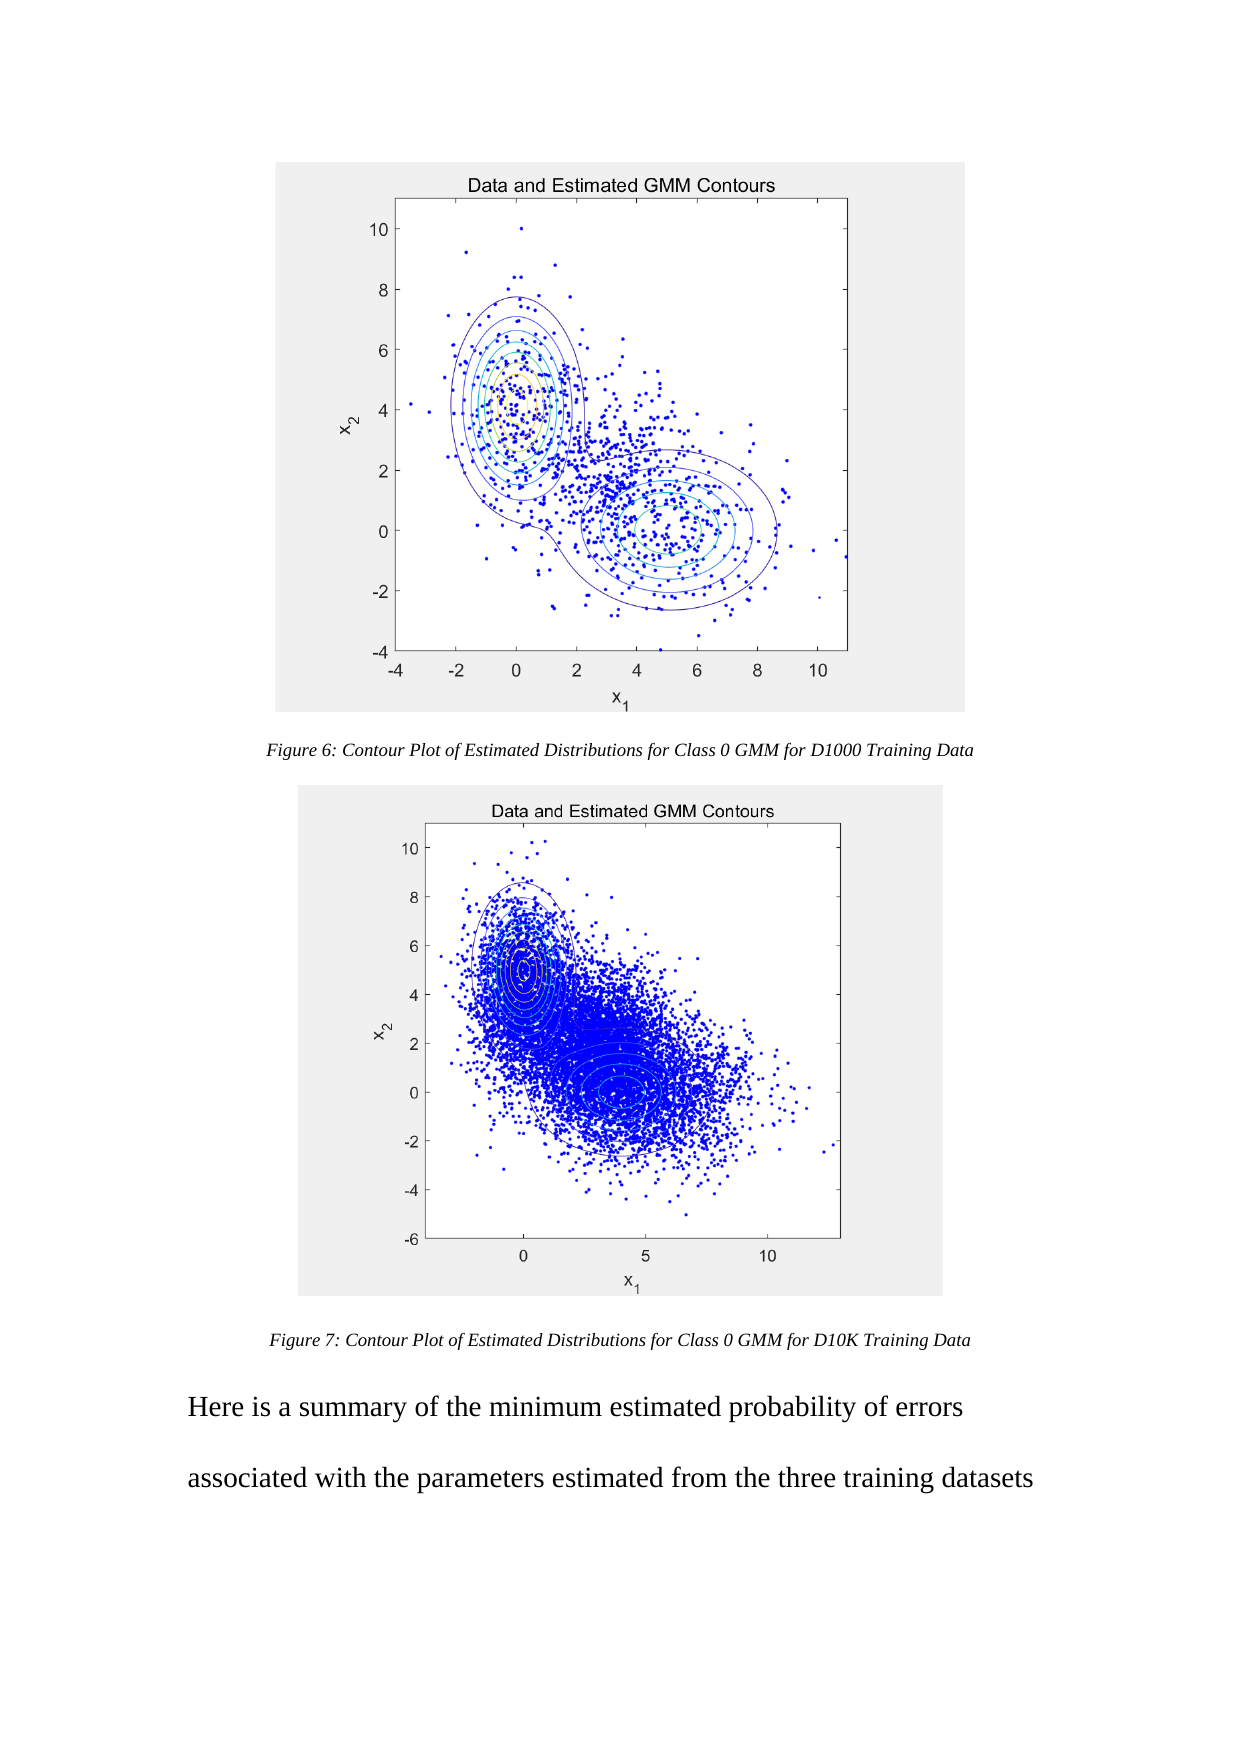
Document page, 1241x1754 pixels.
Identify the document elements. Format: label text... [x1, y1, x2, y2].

picture [297, 784, 943, 1296]
picture [275, 162, 965, 712]
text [187, 1374, 1053, 1509]
list Figure 6: Contour Plot of Estimated Distributions for Class 0 GMM for D1000 Training Data [187, 733, 1053, 766]
list Figure 7: Contour Plot of Estimated Distributions for Class 0 GMM for D10K Training Data [187, 1323, 1053, 1356]
